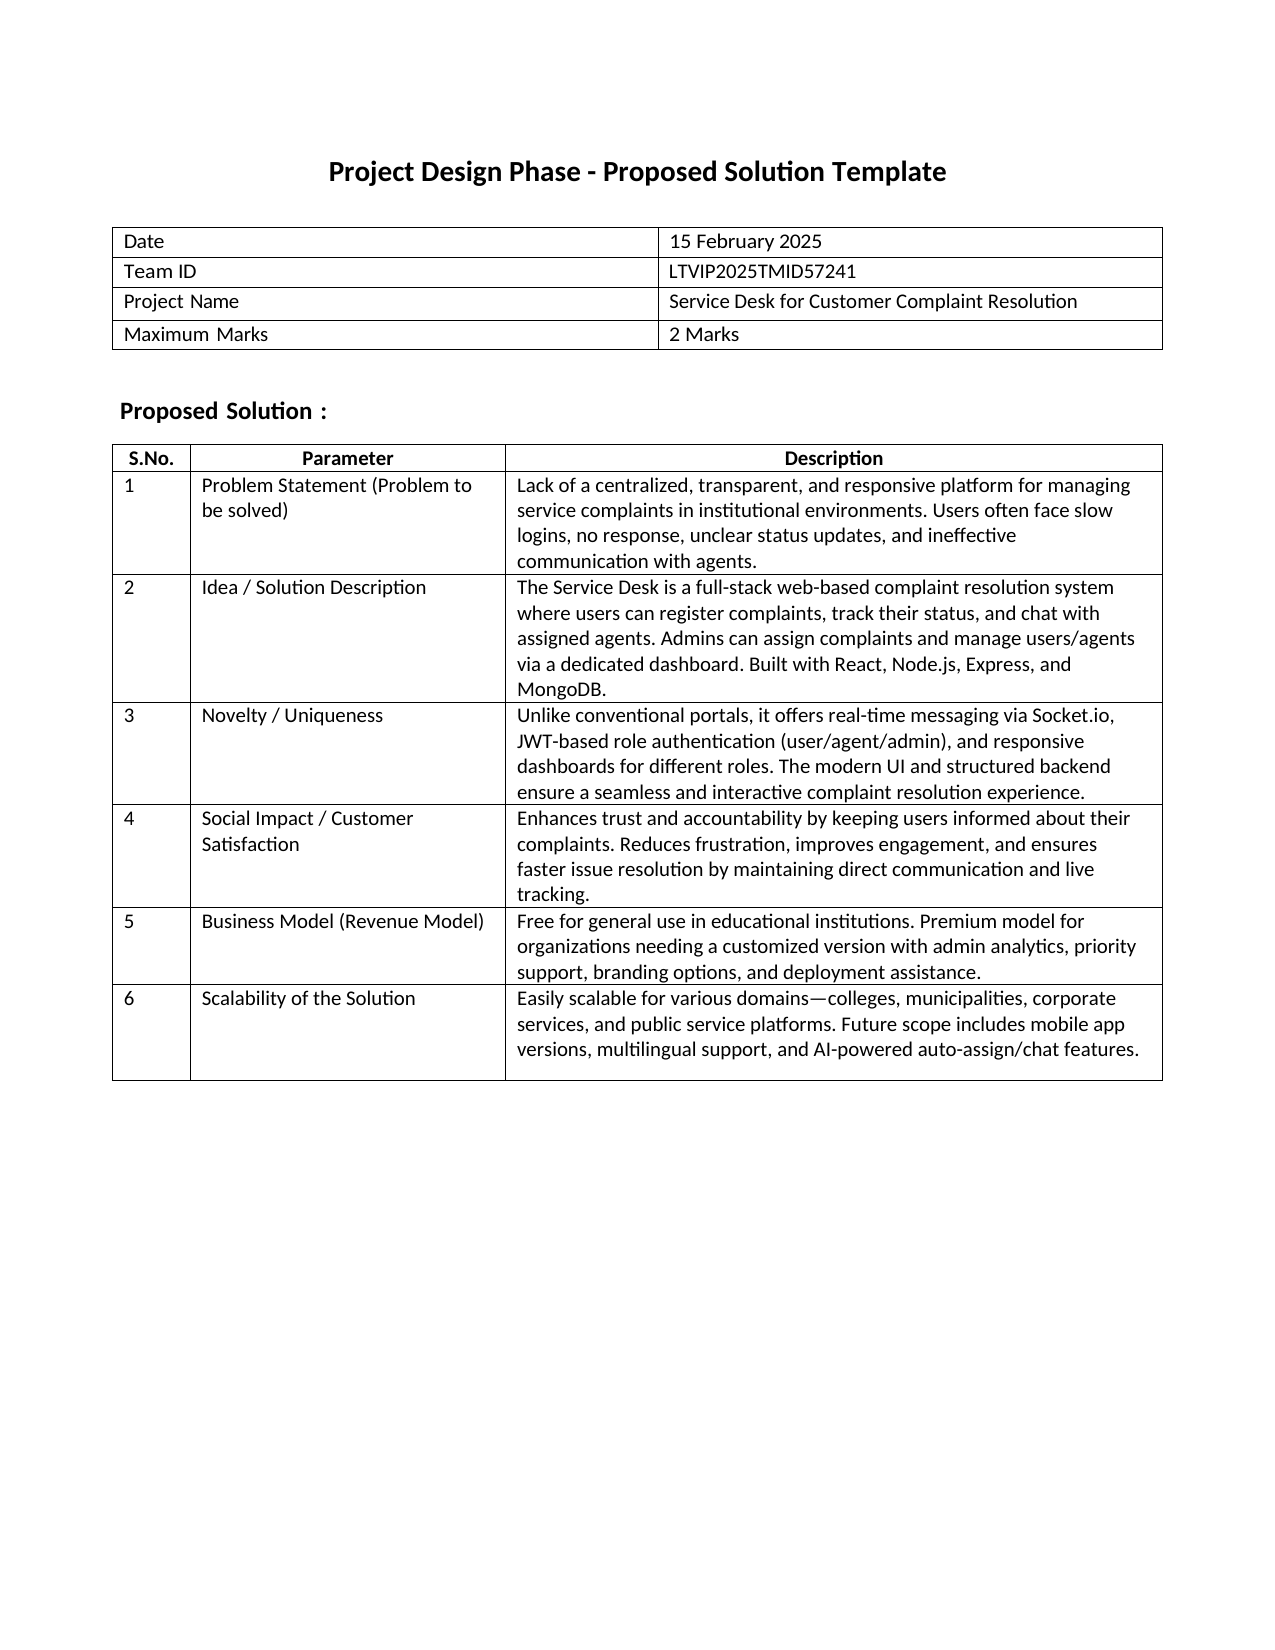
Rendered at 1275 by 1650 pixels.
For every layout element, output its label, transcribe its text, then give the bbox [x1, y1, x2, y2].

table_cell LTVIP2025TMID57241 [659, 258, 1162, 287]
table_cell Service Desk for Customer Complaint Resolution [659, 288, 1162, 320]
table_header Date [113, 228, 658, 257]
table_cell Lack of a centralized, transparent, and responsive platform for managing service complaints in institutional environments. Users often face slow logins, no response, unclear status updates, and ineffective communication with agents. [506, 472, 1162, 573]
table_cell Easily scalable for various domains—colleges, municipalities, corporate services, and public service platforms. Future scope includes mobile app versions, multilingual support, and AI-powered auto-assign/chat features. [506, 985, 1162, 1080]
table_cell Project Name [113, 288, 658, 320]
text Project Design Phase - Proposed Solution Template [112, 153, 1162, 188]
table_cell 5 [113, 908, 190, 984]
table_cell 2 [113, 575, 190, 702]
table_cell Scalability of the Solution [191, 985, 505, 1080]
table_cell Novelty / Uniqueness [191, 703, 505, 804]
table_cell Enhances trust and accountability by keeping users informed about their complaints. Reduces frustration, improves engagement, and ensures faster issue resolution by maintaining direct communication and live tracking. [506, 805, 1162, 907]
text Proposed Solution : [120, 395, 1162, 425]
table_cell Unlike conventional portals, it offers real-time messaging via Socket.io, JWT-based role authentication (user/agent/admin), and responsive dashboards for different roles. The modern UI and structured backend ensure a seamless and interactive complaint resolution experience. [506, 703, 1162, 804]
table_cell Business Model (Revenue Model) [191, 908, 505, 984]
table_cell 3 [113, 703, 190, 804]
table_header 15 February 2025 [659, 228, 1162, 257]
table_cell Problem Statement (Problem to be solved) [191, 472, 505, 573]
table_header S.No. [113, 445, 190, 471]
table_header Description [506, 445, 1162, 471]
table_cell Team ID [113, 258, 658, 287]
table_cell Social Impact / Customer Satisfaction [191, 805, 505, 907]
table_cell 2 Marks [659, 321, 1162, 349]
table_header Parameter [191, 445, 505, 471]
table_cell Maximum Marks [113, 321, 658, 349]
table_cell The Service Desk is a full-stack web-based complaint resolution system where users can register complaints, track their status, and chat with assigned agents. Admins can assign complaints and manage users/agents via a dedicated dashboard. Built with React, Node.js, Express, and MongoDB. [506, 575, 1162, 702]
table_cell 4 [113, 805, 190, 907]
table_cell 6 [113, 985, 190, 1080]
table_cell Idea / Solution Description [191, 575, 505, 702]
table_cell Free for general use in educational institutions. Premium model for organizations needing a customized version with admin analytics, priority support, branding options, and deployment assistance. [506, 908, 1162, 984]
table_cell 1 [113, 472, 190, 573]
